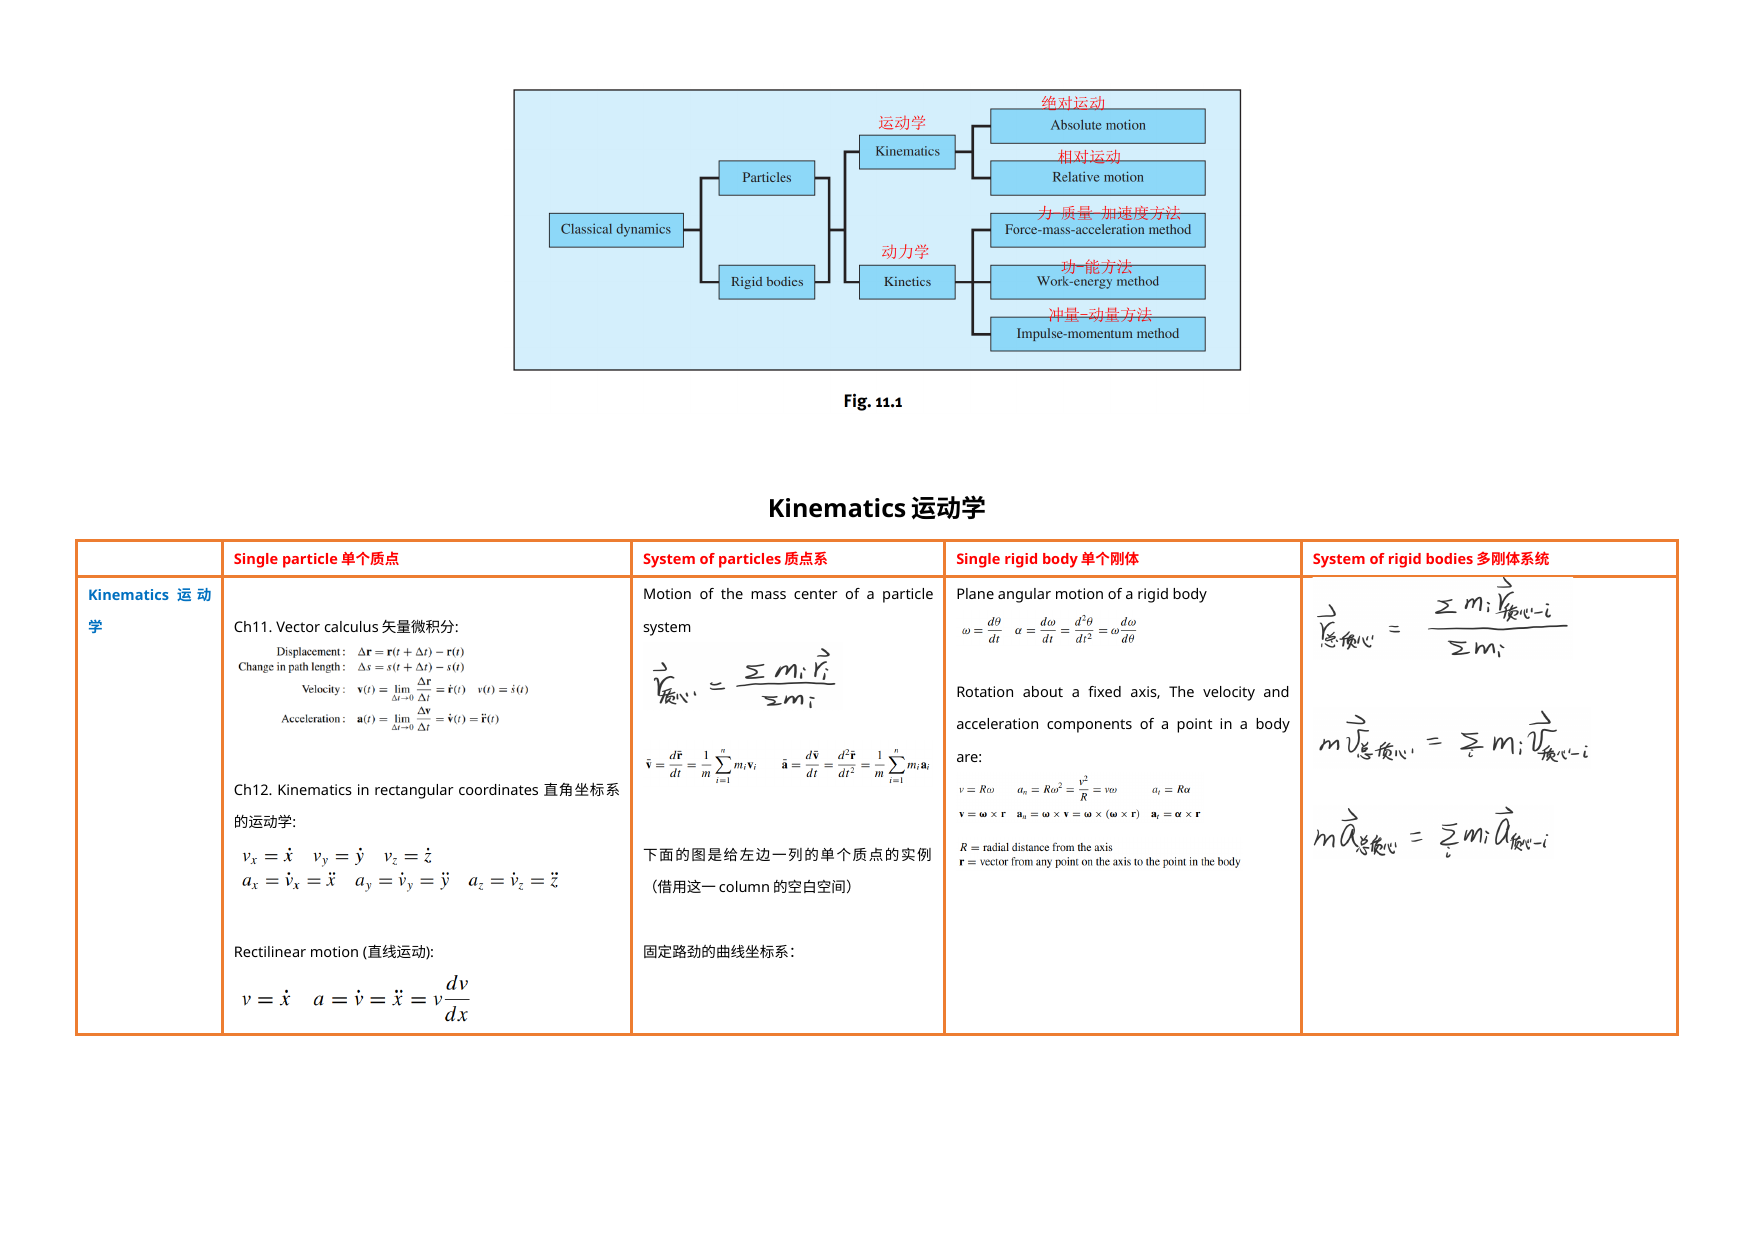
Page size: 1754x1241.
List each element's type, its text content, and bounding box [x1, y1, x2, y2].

table_header System of particles质点系 [633, 542, 943, 574]
picture [233, 837, 563, 899]
picture [1312, 805, 1554, 859]
picture [956, 610, 1141, 646]
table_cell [946, 578, 1300, 1033]
table_header Single particle单个质点 [224, 542, 630, 574]
table_header Single rigid body单个刚体 [946, 542, 1300, 574]
picture [956, 837, 1243, 871]
table_cell Kinematics运动学 [78, 578, 221, 1033]
picture [504, 83, 1250, 414]
picture [1312, 707, 1591, 769]
picture [233, 967, 483, 1026]
table_header System of rigid bodies多刚体系统 [1303, 542, 1676, 574]
picture [642, 642, 844, 711]
table_cell [1303, 578, 1676, 1033]
picture [642, 740, 933, 787]
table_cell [633, 578, 943, 1033]
picture [1312, 577, 1574, 660]
text Kinematics运动学 [75, 474, 1679, 539]
picture [956, 772, 1204, 823]
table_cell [224, 578, 630, 1033]
picture [233, 642, 535, 734]
table_header [78, 542, 221, 574]
